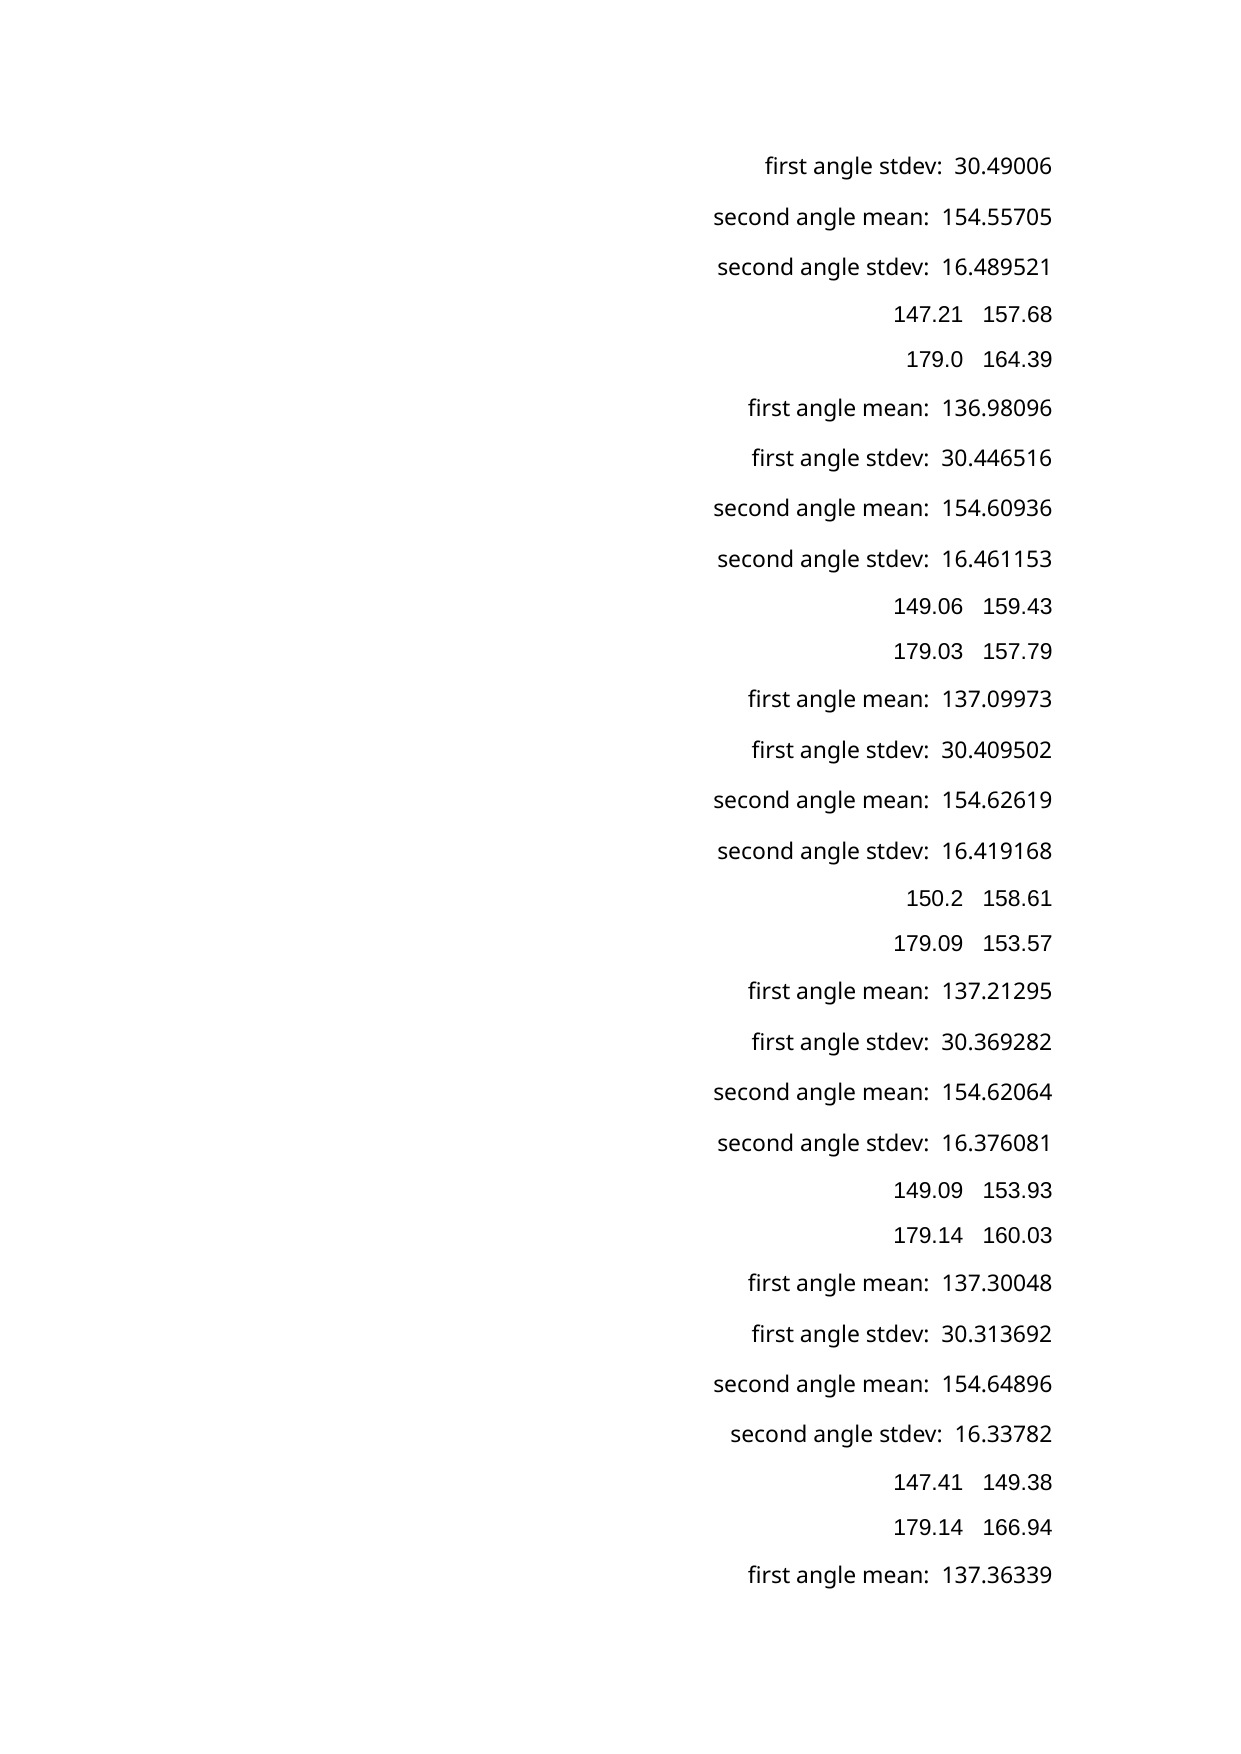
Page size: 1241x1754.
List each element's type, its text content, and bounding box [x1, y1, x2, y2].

text 157.79 179.03 [187, 638, 1053, 664]
text 166.94 179.14 [187, 1514, 1053, 1540]
text 153.57 179.09 [187, 930, 1053, 956]
text second angle mean: 154.62064 [187, 1076, 1053, 1107]
text 159.43 149.06 [187, 593, 1053, 619]
text second angle mean: 154.60936 [187, 492, 1053, 523]
text second angle stdev: 16.419168 [187, 834, 1053, 866]
text first angle stdev: 30.369282 [187, 1026, 1053, 1057]
text 157.68 147.21 [187, 301, 1053, 328]
text first angle stdev: 30.49006 [187, 150, 1053, 181]
text first angle mean: 137.09973 [187, 683, 1053, 714]
text first angle mean: 137.30048 [187, 1267, 1053, 1298]
text 158.61 150.2 [187, 885, 1053, 911]
text 164.39 179.0 [187, 346, 1053, 373]
text first angle mean: 137.21295 [187, 975, 1053, 1006]
text second angle mean: 154.62619 [187, 784, 1053, 815]
text 149.38 147.41 [187, 1469, 1053, 1495]
text second angle stdev: 16.376081 [187, 1126, 1053, 1158]
text first angle stdev: 30.409502 [187, 734, 1053, 765]
text second angle stdev: 16.489521 [187, 251, 1053, 282]
text first angle stdev: 30.446516 [187, 442, 1053, 473]
text 153.93 149.09 [187, 1177, 1053, 1203]
text first angle stdev: 30.313692 [187, 1317, 1053, 1349]
text second angle stdev: 16.461153 [187, 543, 1053, 574]
text second angle stdev: 16.33782 [187, 1418, 1053, 1449]
text second angle mean: 154.55705 [187, 200, 1053, 232]
text 160.03 179.14 [187, 1222, 1053, 1248]
text first angle mean: 136.98096 [187, 391, 1053, 423]
text second angle mean: 154.64896 [187, 1368, 1053, 1399]
text first angle mean: 137.36339 [187, 1559, 1053, 1590]
